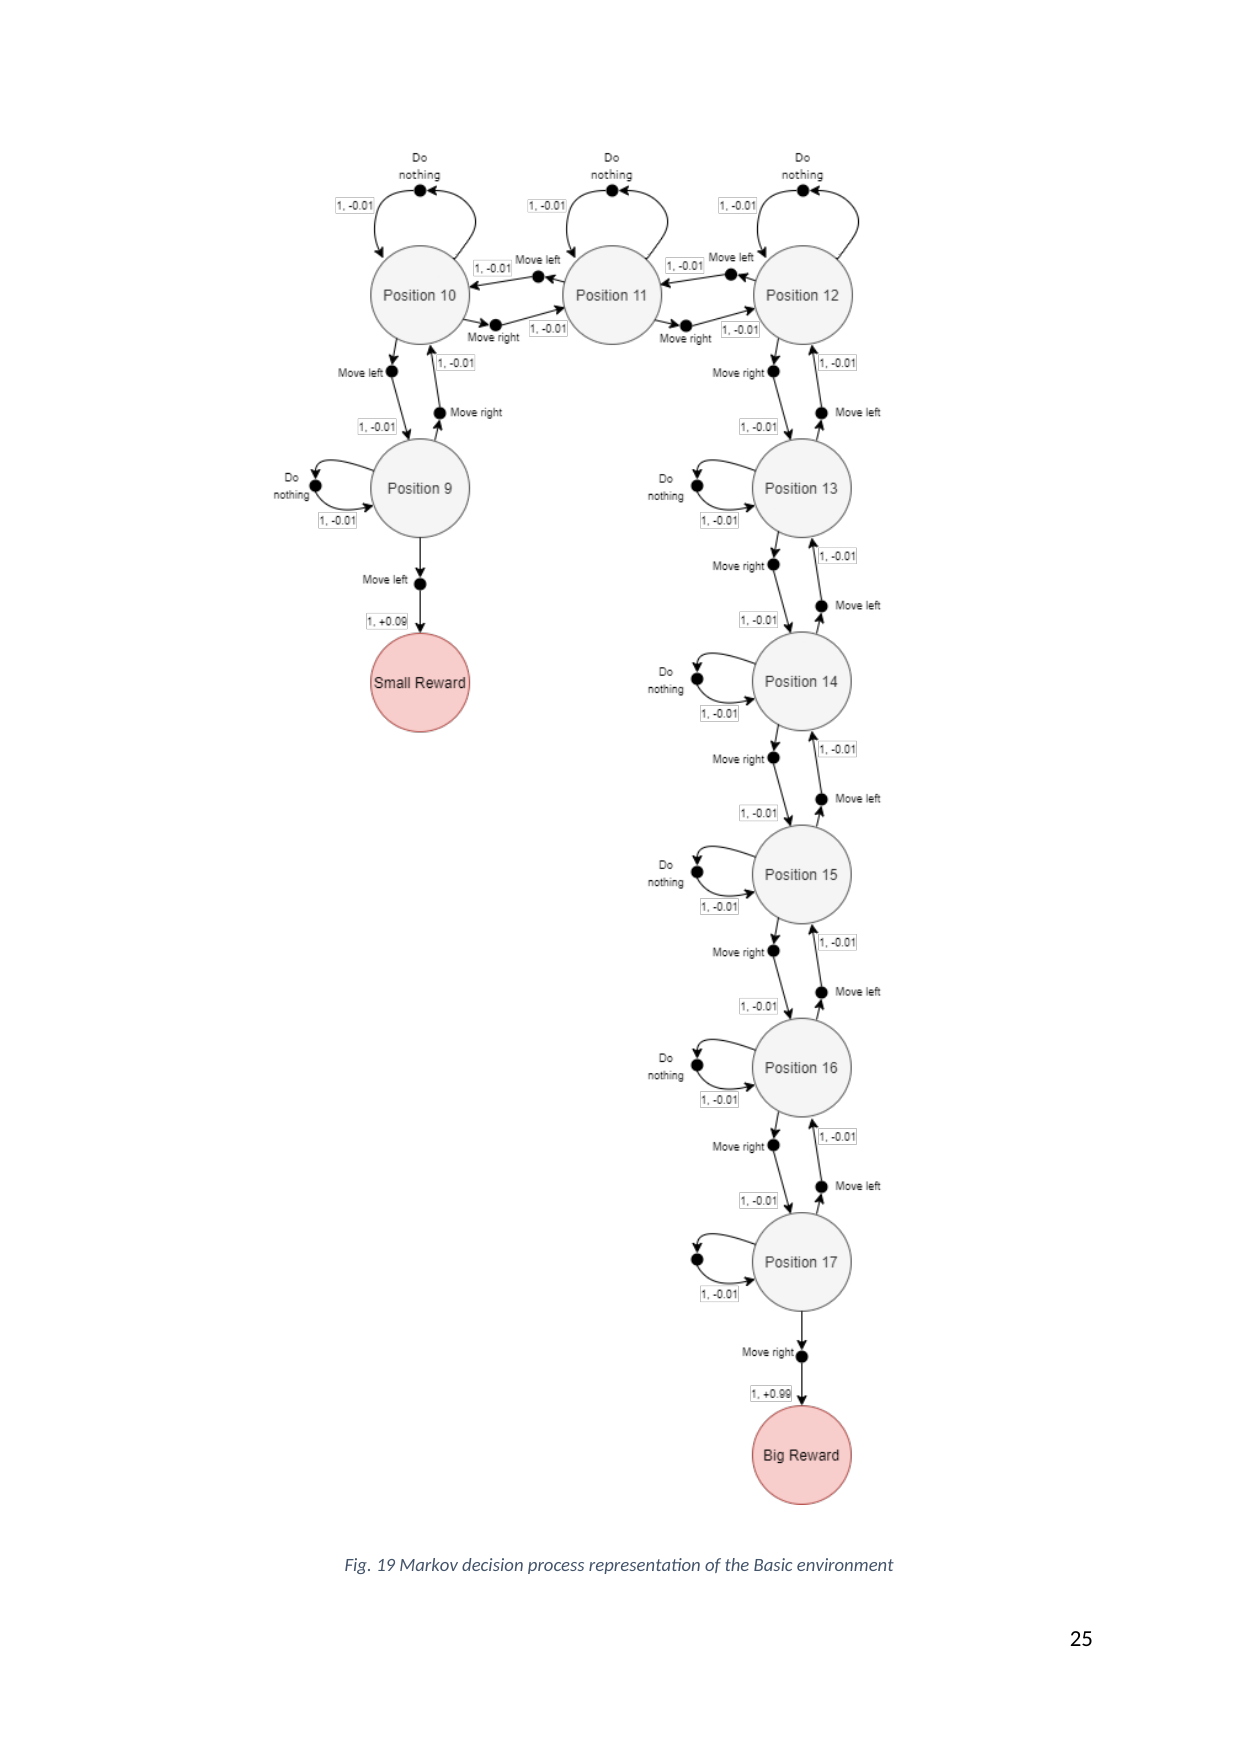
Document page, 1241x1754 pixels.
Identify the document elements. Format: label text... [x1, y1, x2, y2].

text Fig. 19 Markov decision process representation of the Basic environment [148, 1554, 1093, 1577]
picture [267, 147, 890, 1505]
